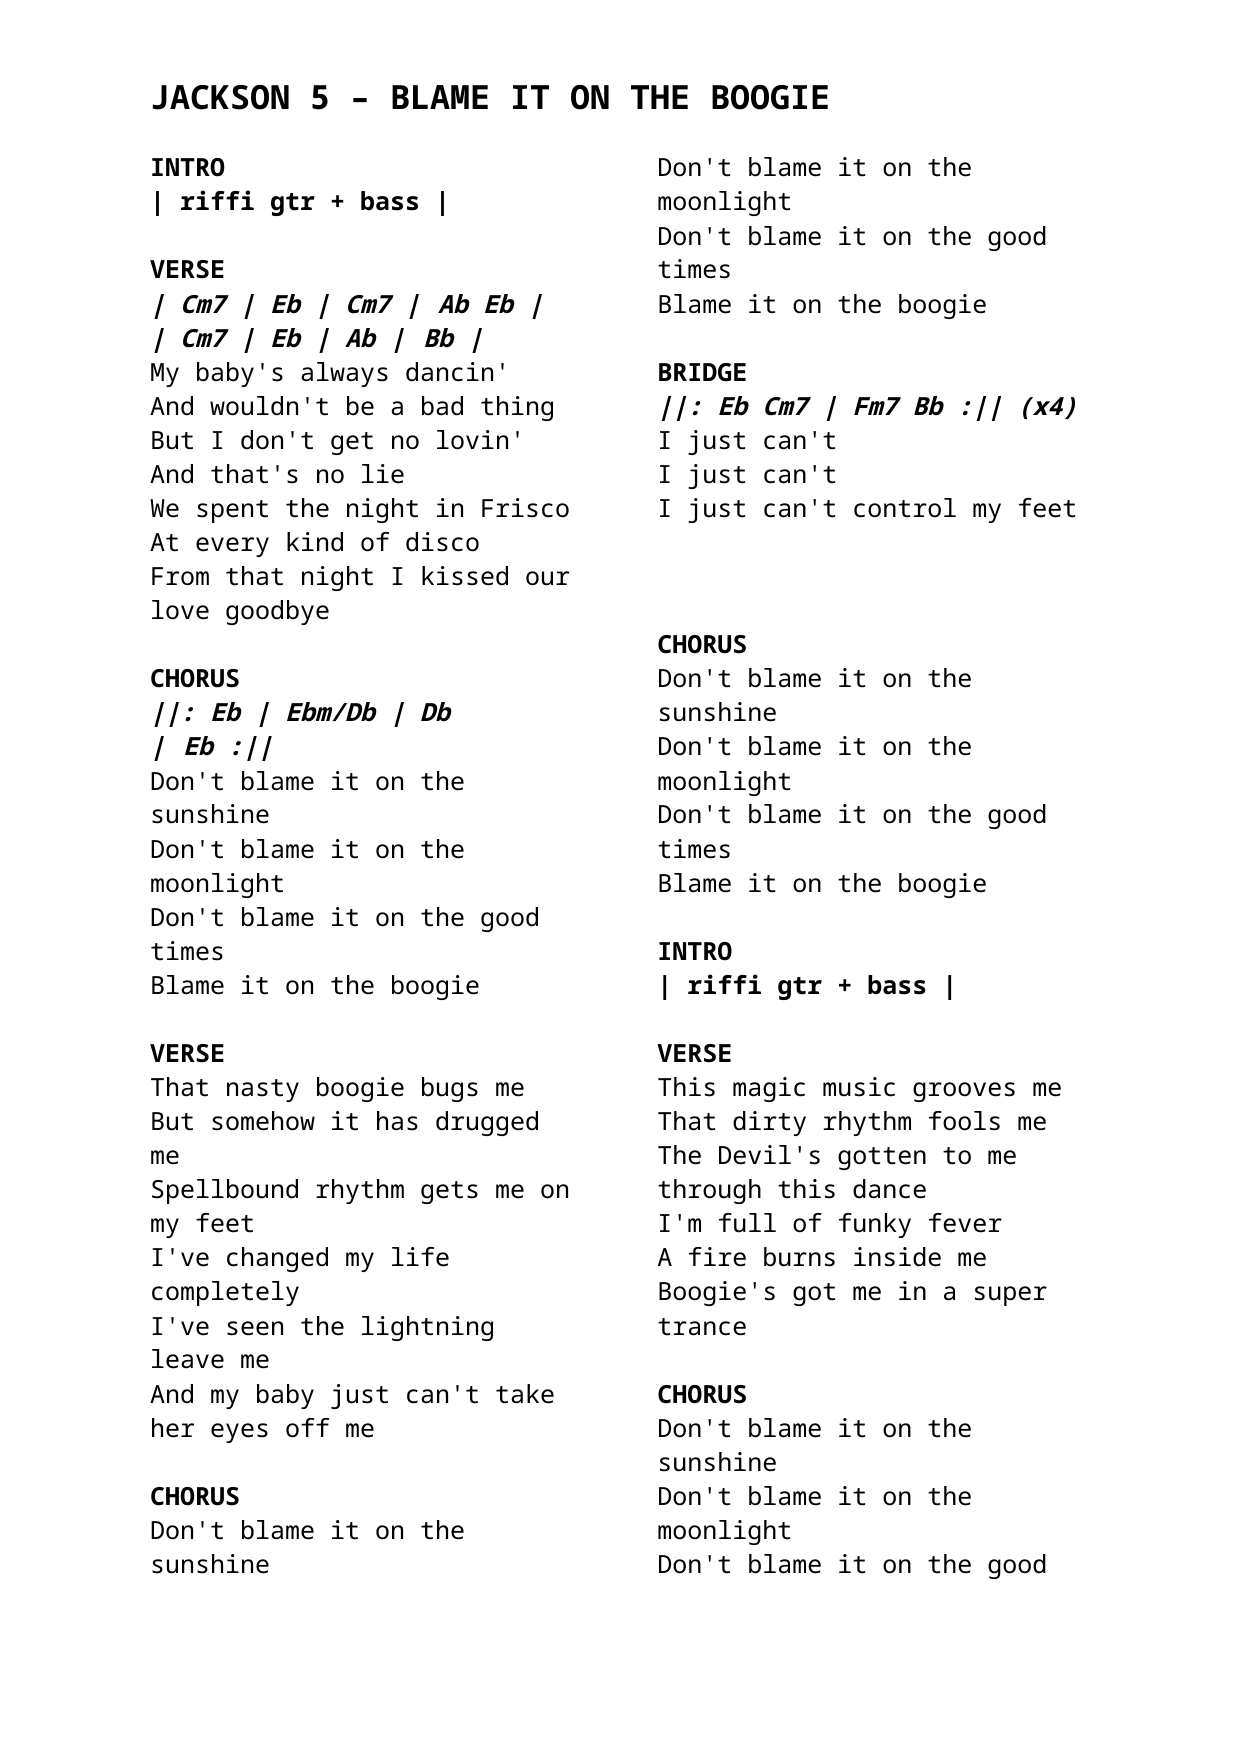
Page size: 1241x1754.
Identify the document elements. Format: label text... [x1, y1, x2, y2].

text ||: Eb Cm7 | Fm7 Bb :|| (x4) [657, 388, 1090, 422]
text | riffi gtr + bass | [657, 967, 1090, 1002]
text That nasty boogie bugs me But somehow it has drugged me Spellbound rhythm gets me on my feet [150, 1070, 583, 1240]
text Don't blame it on the sunshine Don't blame it on the moonlight Don't blame it on the good times Blame it on the boogie [657, 1410, 1090, 1581]
text I've changed my life completely I've seen the lightning leave me And my baby just can't take her eyes off me [150, 1240, 583, 1444]
text BRIDGE [657, 354, 1090, 388]
text My baby's always dancin' And wouldn't be a bad thing But I don't get no lovin' And that's no lie [150, 354, 583, 491]
text | Cm7 | Eb | Ab | Bb | [150, 320, 583, 354]
text VERSE [150, 252, 583, 286]
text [150, 1512, 583, 1581]
text VERSE [657, 1036, 1090, 1070]
text ||: Eb | Ebm/Db | Db | Eb :|| [150, 695, 583, 763]
text Don't blame it on the sunshine Don't blame it on the moonlight Don't blame it on the good times Blame it on the boogie [657, 150, 1090, 320]
text INTRO [150, 150, 583, 184]
text | riffi gtr + bass | [150, 184, 583, 218]
text This magic music grooves me That dirty rhythm fools me The Devil's gotten to me through this dance [657, 1070, 1090, 1206]
text I'm full of funky fever A fire burns inside me Boogie's got me in a super trance [657, 1206, 1090, 1342]
text CHORUS [657, 627, 1090, 661]
text CHORUS [150, 1478, 583, 1512]
text We spent the night in Frisco At every kind of disco From that night I kissed our love goodbye [150, 491, 583, 627]
text Don't blame it on the sunshine Don't blame it on the moonlight Don't blame it on the good times Blame it on the boogie [657, 661, 1090, 899]
text INTRO [657, 933, 1090, 967]
text Don't blame it on the sunshine Don't blame it on the moonlight Don't blame it on the good times Blame it on the boogie [150, 763, 583, 1002]
text CHORUS [150, 661, 583, 695]
text CHORUS [657, 1376, 1090, 1410]
text | Cm7 | Eb | Cm7 | Ab Eb | [150, 286, 583, 320]
text VERSE [150, 1036, 583, 1070]
text I just can't I just can't I just can't control my feet [657, 422, 1090, 525]
